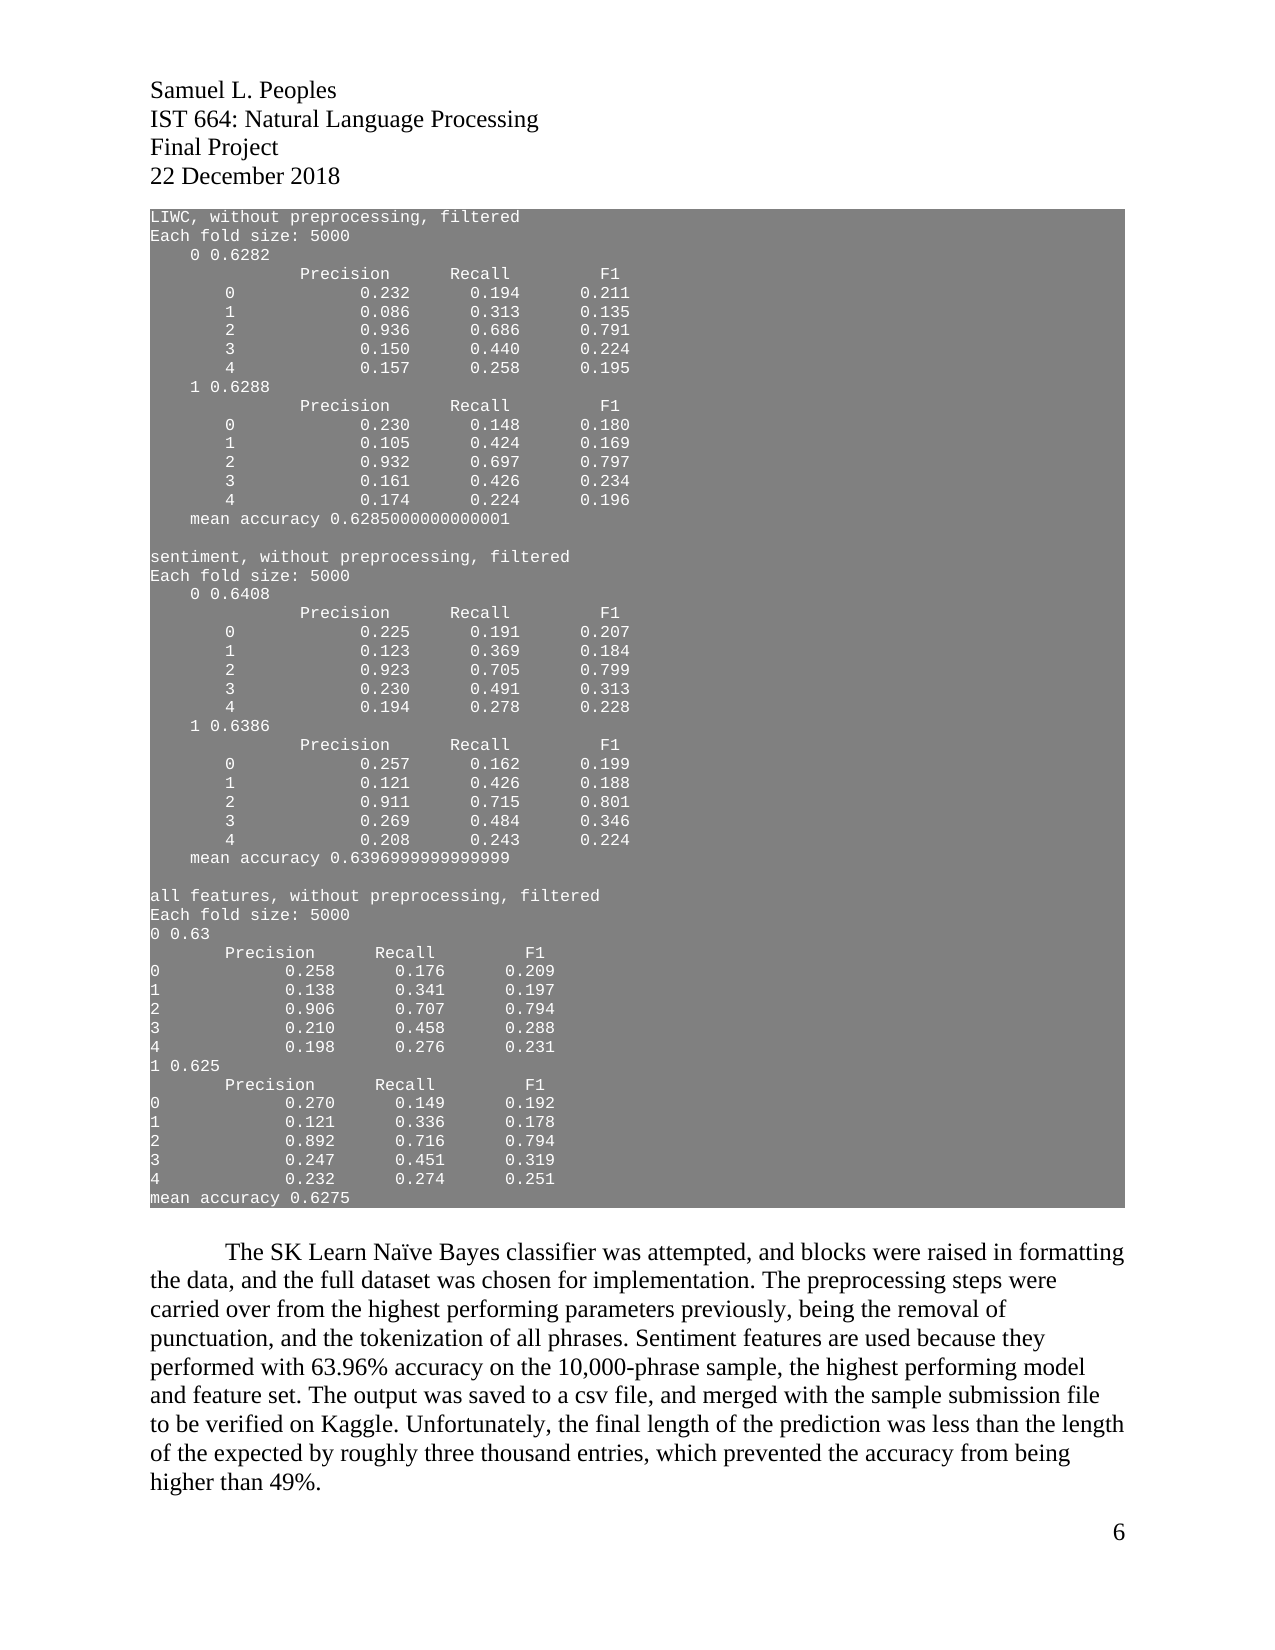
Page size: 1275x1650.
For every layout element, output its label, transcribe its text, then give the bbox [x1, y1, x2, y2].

text 0 0.257 0.162 0.199 [150, 756, 1125, 774]
text 2 0.936 0.686 0.791 [150, 322, 1125, 341]
text 0 0.225 0.191 0.207 [150, 624, 1125, 642]
text 0 0.6408 [150, 586, 1125, 605]
text 1 0.086 0.313 0.135 [150, 303, 1125, 322]
text 1 0.105 0.424 0.169 [150, 435, 1125, 454]
text 0 0.63 [150, 925, 1125, 944]
text 2 0.923 0.705 0.799 [150, 661, 1125, 680]
text Precision Recall F1 [150, 737, 1125, 756]
text LIWC, without preprocessing, filtered [150, 209, 1125, 228]
text 1 0.121 0.426 0.188 [150, 774, 1125, 793]
text mean accuracy 0.6396999999999999 [150, 850, 1125, 869]
text 4 0.198 0.276 0.231 [150, 1038, 1125, 1057]
text Each fold size: 5000 [150, 567, 1125, 586]
text Each fold size: 5000 [150, 906, 1125, 925]
text 0 0.232 0.194 0.211 [150, 284, 1125, 303]
text 0 0.230 0.148 0.180 [150, 416, 1125, 435]
text 3 0.247 0.451 0.319 [150, 1152, 1125, 1170]
text 3 0.161 0.426 0.234 [150, 473, 1125, 492]
text 0 0.270 0.149 0.192 [150, 1095, 1125, 1114]
text 4 0.208 0.243 0.224 [150, 831, 1125, 850]
text 4 0.157 0.258 0.195 [150, 360, 1125, 378]
text 1 0.6386 [150, 718, 1125, 737]
text mean accuracy 0.6285000000000001 [150, 511, 1125, 529]
text 2 0.906 0.707 0.794 [150, 1001, 1125, 1019]
text 2 0.911 0.715 0.801 [150, 793, 1125, 812]
text 2 0.932 0.697 0.797 [150, 454, 1125, 473]
text Precision Recall F1 [150, 605, 1125, 624]
text 4 0.194 0.278 0.228 [150, 699, 1125, 718]
text 3 0.230 0.491 0.313 [150, 680, 1125, 699]
text Each fold size: 5000 [150, 228, 1125, 247]
text mean accuracy 0.6275 [150, 1189, 1125, 1208]
text 0 0.6282 [150, 247, 1125, 265]
text all features, without preprocessing, filtered [150, 888, 1125, 906]
text 4 0.232 0.274 0.251 [150, 1170, 1125, 1189]
text 1 0.625 [150, 1057, 1125, 1076]
text 1 0.121 0.336 0.178 [150, 1114, 1125, 1133]
text 3 0.150 0.440 0.224 [150, 341, 1125, 360]
text 4 0.174 0.224 0.196 [150, 492, 1125, 511]
text 1 0.6288 [150, 378, 1125, 397]
text Precision Recall F1 [150, 944, 1125, 963]
text 2 0.892 0.716 0.794 [150, 1133, 1125, 1152]
text sentiment, without preprocessing, filtered [150, 548, 1125, 567]
text Precision Recall F1 [150, 265, 1125, 284]
text 0 0.258 0.176 0.209 [150, 963, 1125, 982]
text Precision Recall F1 [150, 1076, 1125, 1095]
text 1 0.138 0.341 0.197 [150, 982, 1125, 1001]
text The SK Learn Naïve Bayes classifier was attempted, and blocks were raised in formatting the data, and the full dataset was chosen for implementation. The preprocessing steps were carried over from the highest performing parameters previously, being the removal of punctuation, and the tokenization of all phrases. Sentiment features are used because they performed with 63.96% accuracy on the 10,000-phrase sample, the highest performing model and feature set. The output was saved to a csv file, and merged with the sample submission file to be verified on Kaggle. Unfortunately, the final length of the prediction was less than the length of the expected by roughly three thousand entries, which prevented the accuracy from being higher than 49%. [150, 1237, 1125, 1496]
text Precision Recall F1 [150, 397, 1125, 416]
text 3 0.210 0.458 0.288 [150, 1019, 1125, 1038]
text 1 0.123 0.369 0.184 [150, 642, 1125, 661]
text 3 0.269 0.484 0.346 [150, 812, 1125, 831]
